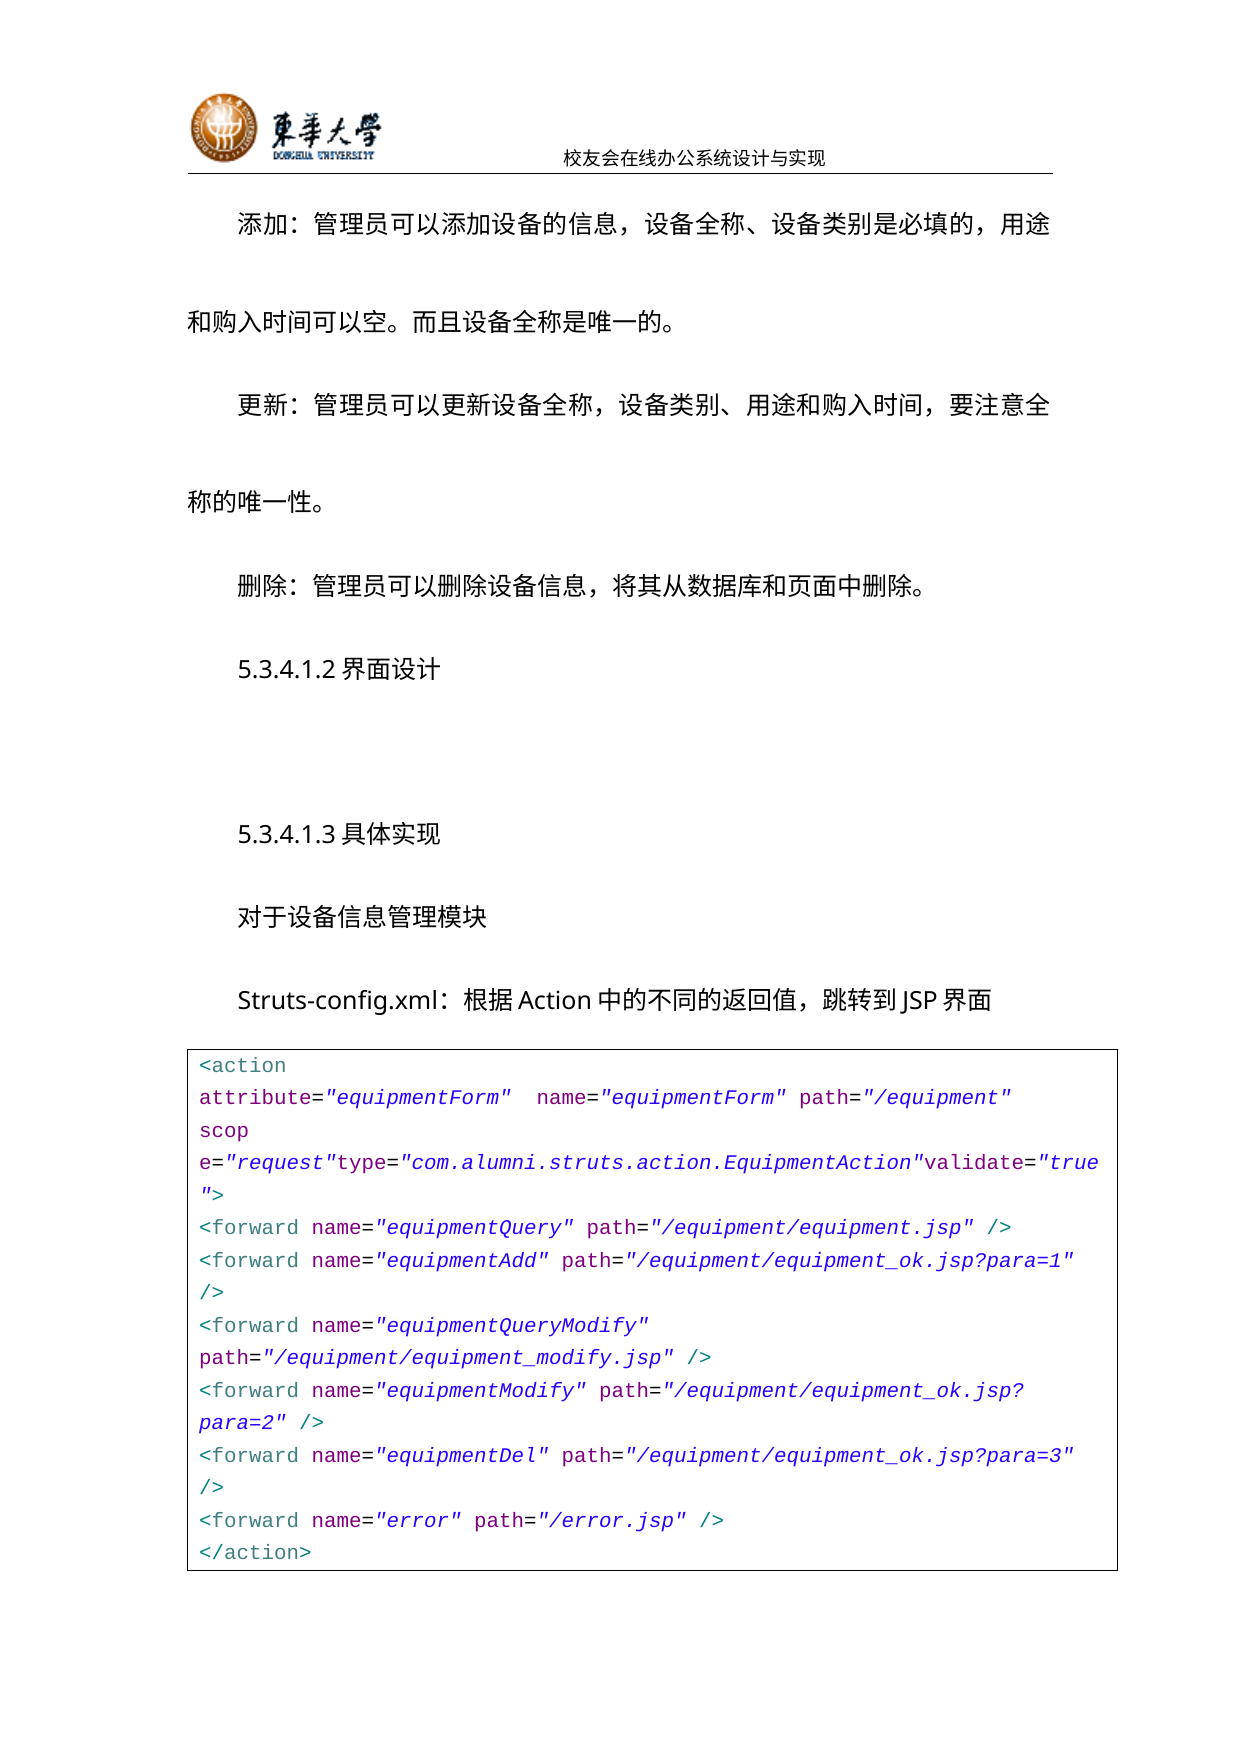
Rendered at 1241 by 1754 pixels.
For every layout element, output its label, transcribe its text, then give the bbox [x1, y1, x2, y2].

table_header <action attribute="equipmentForm" name="equipmentForm" path="/equipment" scope="request"type="com.alumni.struts.action.EquipmentAction"validate="true"> <forward name="equipmentQuery" path="/equipment/equipment.jsp" /> <forward name="equipmentAdd" path="/equipment/equipment_ok.jsp?para=1" /> <forward name="equipmentQueryModify" path="/equipment/equipment_modify.jsp" /> <forward name="equipmentModify" path="/equipment/equipment_ok.jsp?para=2" /> <forward name="equipmentDel" path="/equipment/equipment_ok.jsp?para=3" /> <forward name="error" path="/error.jsp" /> </action> [188, 1050, 1117, 1570]
text 更新：管理员可以更新设备全称，设备类别、用途和购入时间，要注意全称的唯一性。 [187, 371, 1053, 533]
text 5.3.4.1.3具体实现 [187, 800, 1053, 865]
text 删除：管理员可以删除设备信息，将其从数据库和页面中删除。 [187, 552, 1053, 617]
text 对于设备信息管理模块 [187, 883, 1053, 948]
text 5.3.4.1.2界面设计 [187, 635, 1053, 700]
text Struts-config.xml：根据Action中的不同的返回值，跳转到JSP界面 [187, 966, 1053, 1031]
picture [187, 88, 386, 166]
text 添加：管理员可以添加设备的信息，设备全称、设备类别是必填的，用途和购入时间可以空。而且设备全称是唯一的。 [187, 190, 1053, 353]
